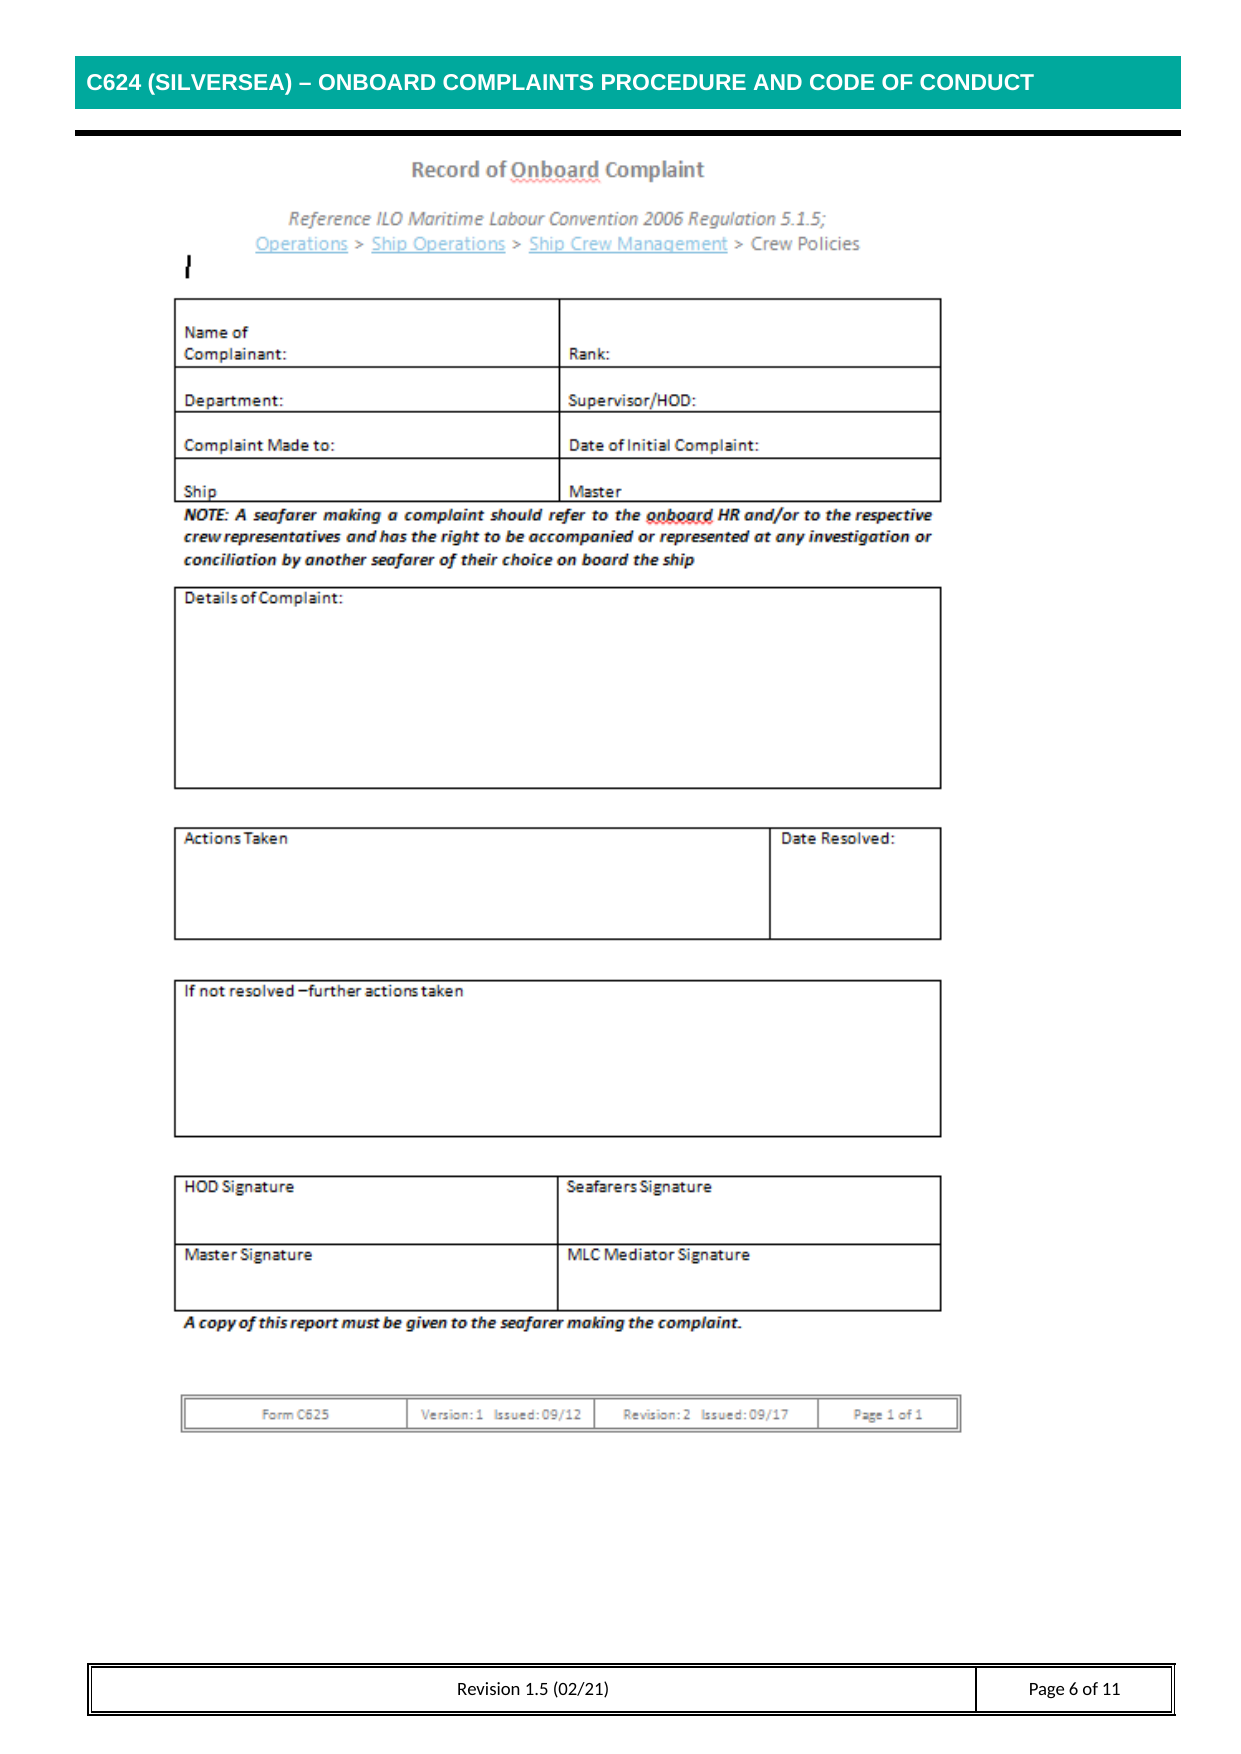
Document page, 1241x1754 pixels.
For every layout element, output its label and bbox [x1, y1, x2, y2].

picture [75, 136, 1033, 1486]
